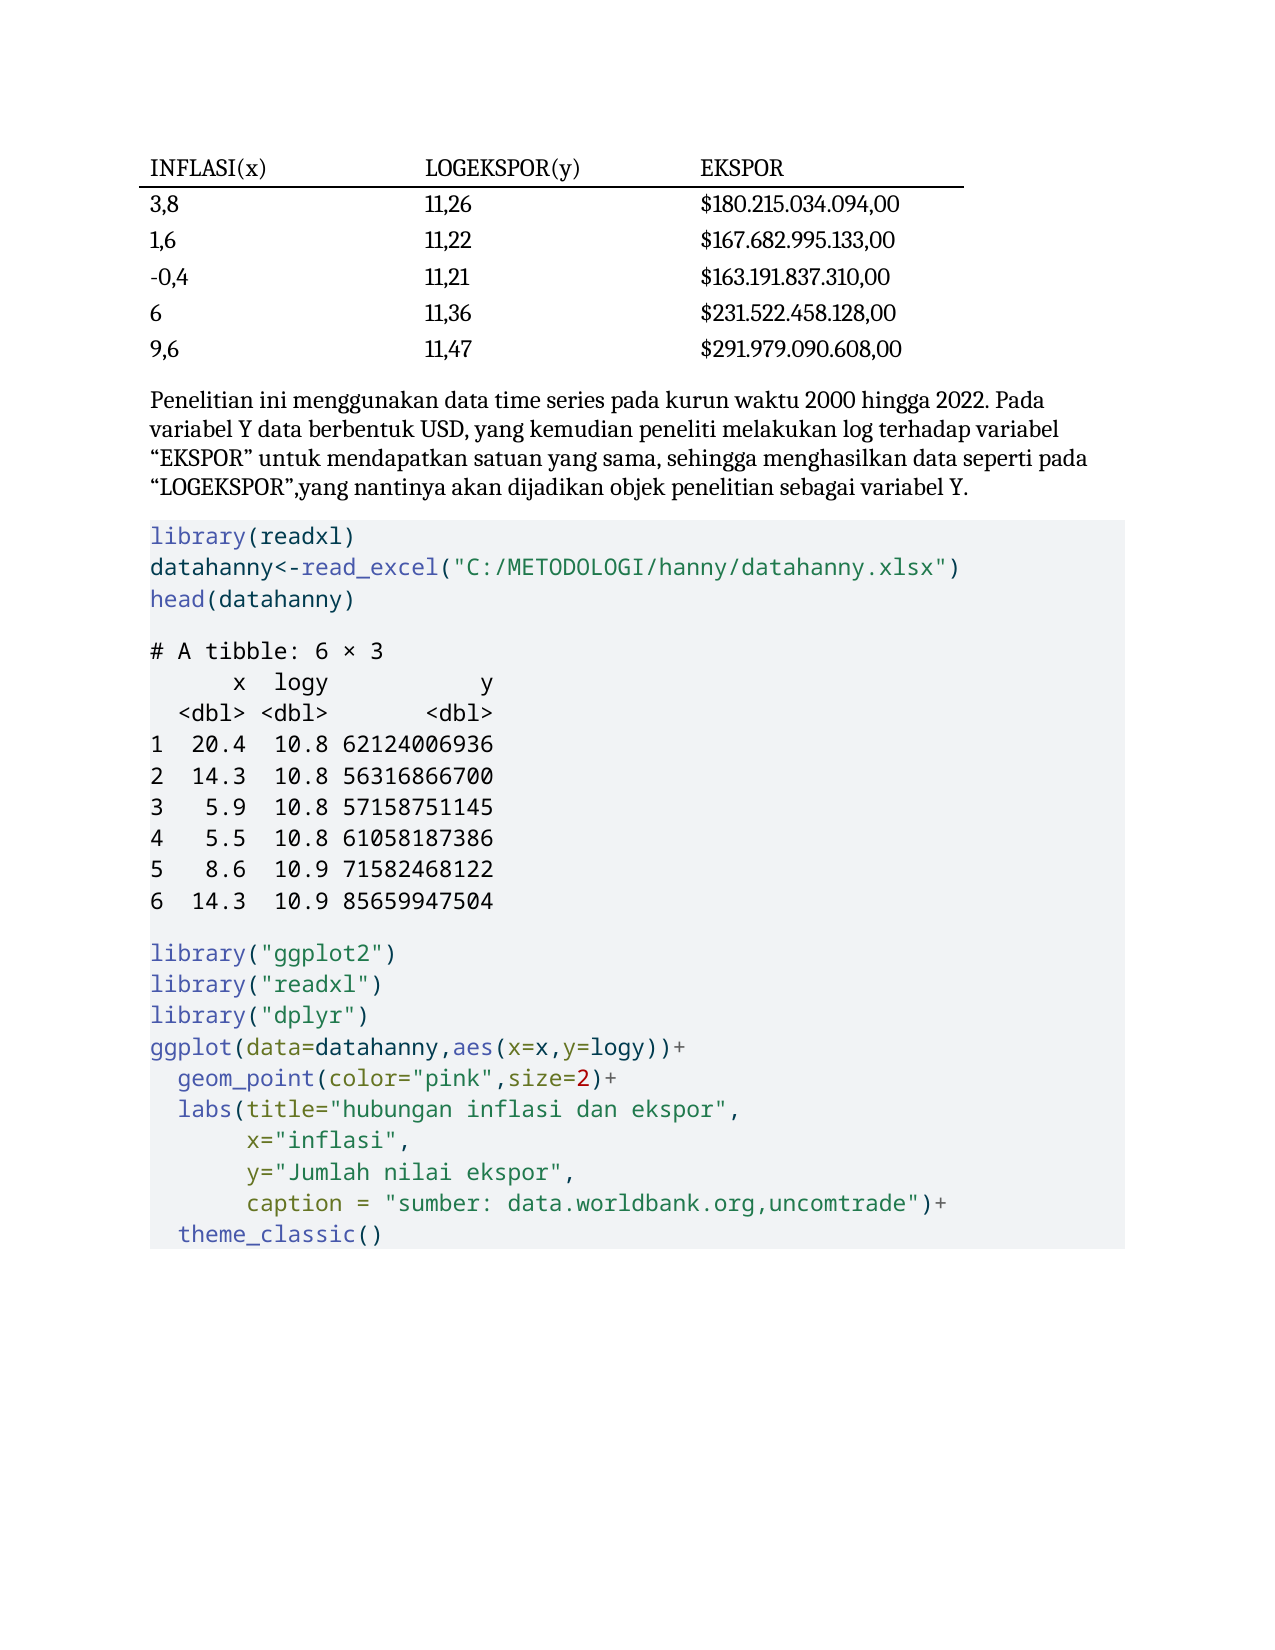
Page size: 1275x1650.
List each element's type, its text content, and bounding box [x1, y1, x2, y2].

table_cell -0,4 [139, 259, 414, 295]
table_header EKSPOR [689, 150, 964, 186]
text Penelitian ini menggunakan data time series pada kurun waktu 2000 hingga 2022. Pada variabel Y data berbentuk USD, yang kemudian peneliti melakukan log terhadap variabel “EKSPOR” untuk mendapatkan satuan yang sama, sehingga menghasilkan data seperti pada “LOGEKSPOR”,yang nantinya akan dijadikan objek penelitian sebagai variabel Y. [150, 386, 1125, 501]
table_cell 9,6 [139, 331, 414, 367]
table_cell 11,21 [414, 259, 689, 295]
table_cell $163.191.837.310,00 [689, 259, 964, 295]
text library("ggplot2") library("readxl") library("dplyr") ggplot(data=datahanny,aes(x=x,y=logy))+ geom_point(color="pink",size=2)+ labs(title="hubungan inflasi dan ekspor", x="inflasi", y="Jumlah nilai ekspor", caption = "sumber: data.worldbank.org,uncomtrade")+ theme_classic() [370, 937, 1125, 1249]
table_cell $167.682.995.133,00 [689, 223, 964, 259]
table_cell 6 [139, 295, 414, 331]
table_cell 11,47 [414, 331, 689, 367]
table_cell 3,8 [139, 188, 414, 222]
text # A tibble: 6 × 3 x logy y <dbl> <dbl> <dbl> 1 20.4 10.8 62124006936 2 14.3 10.8 56316866700 3 5.9 10.8 57158751145 4 5.5 10.8 61058187386 5 8.6 10.9 71582468122 6 14.3 10.9 85659947504 [150, 634, 1125, 916]
table_header LOGEKSPOR(y) [414, 150, 689, 186]
table_header INFLASI(x) [139, 150, 414, 186]
table_cell 11,22 [414, 223, 689, 259]
table_cell $291.979.090.608,00 [689, 331, 964, 367]
text library(readxl) datahanny<-read_excel("C:/METODOLOGI/hanny/datahanny.xlsx") head(datahanny) [150, 520, 1125, 614]
table_cell 11,36 [414, 295, 689, 331]
table_cell 1,6 [139, 223, 414, 259]
table_cell 11,26 [414, 188, 689, 222]
table_cell $180.215.034.094,00 [689, 188, 964, 222]
table_cell $231.522.458.128,00 [689, 295, 964, 331]
